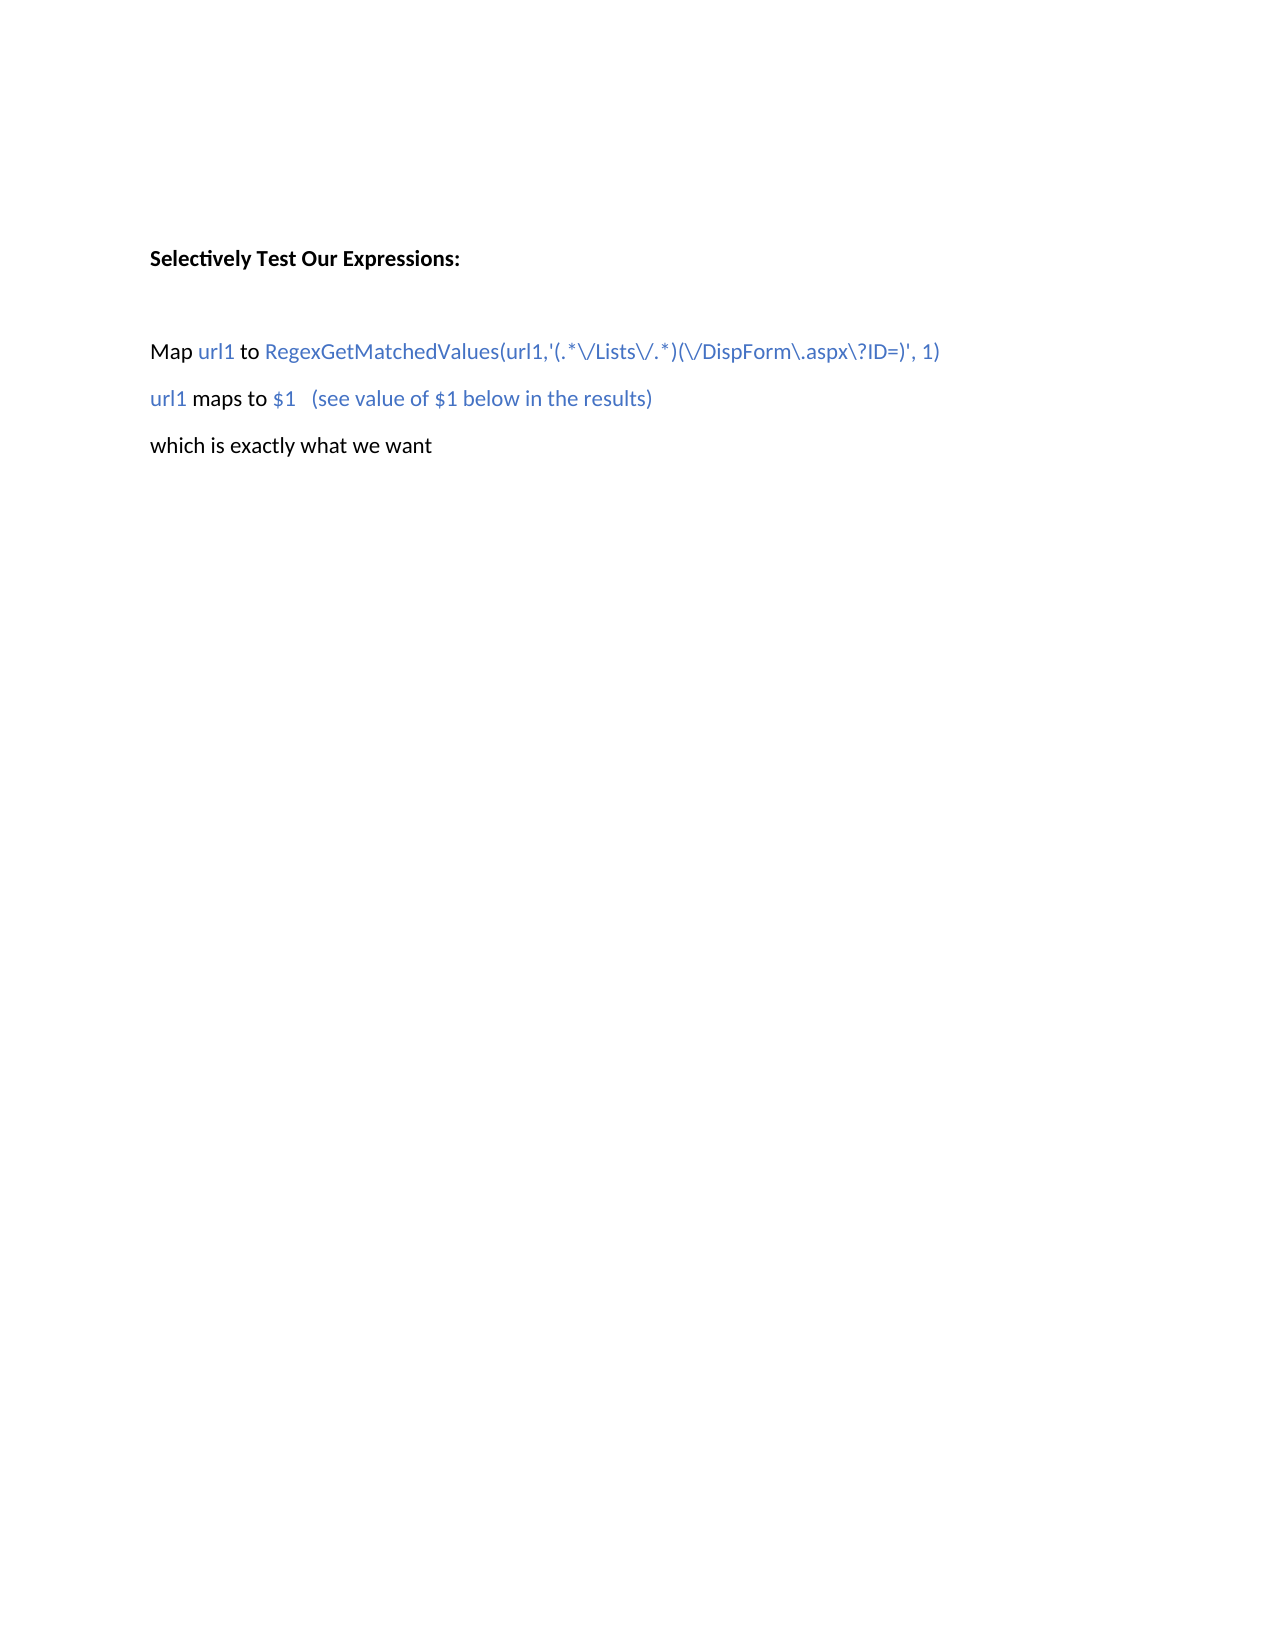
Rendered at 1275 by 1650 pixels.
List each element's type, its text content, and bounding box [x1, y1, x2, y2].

text Map url1 to RegexGetMatchedValues(url1,'(.*\/Lists\/.*)(\/DispForm\.aspx\?ID=)', 1) [150, 337, 1125, 366]
text which is exactly what we want [150, 431, 1125, 459]
text Selectively Test Our Expressions: [150, 244, 1125, 272]
text url1 maps to $1 (see value of $1 below in the results) [150, 384, 1125, 412]
